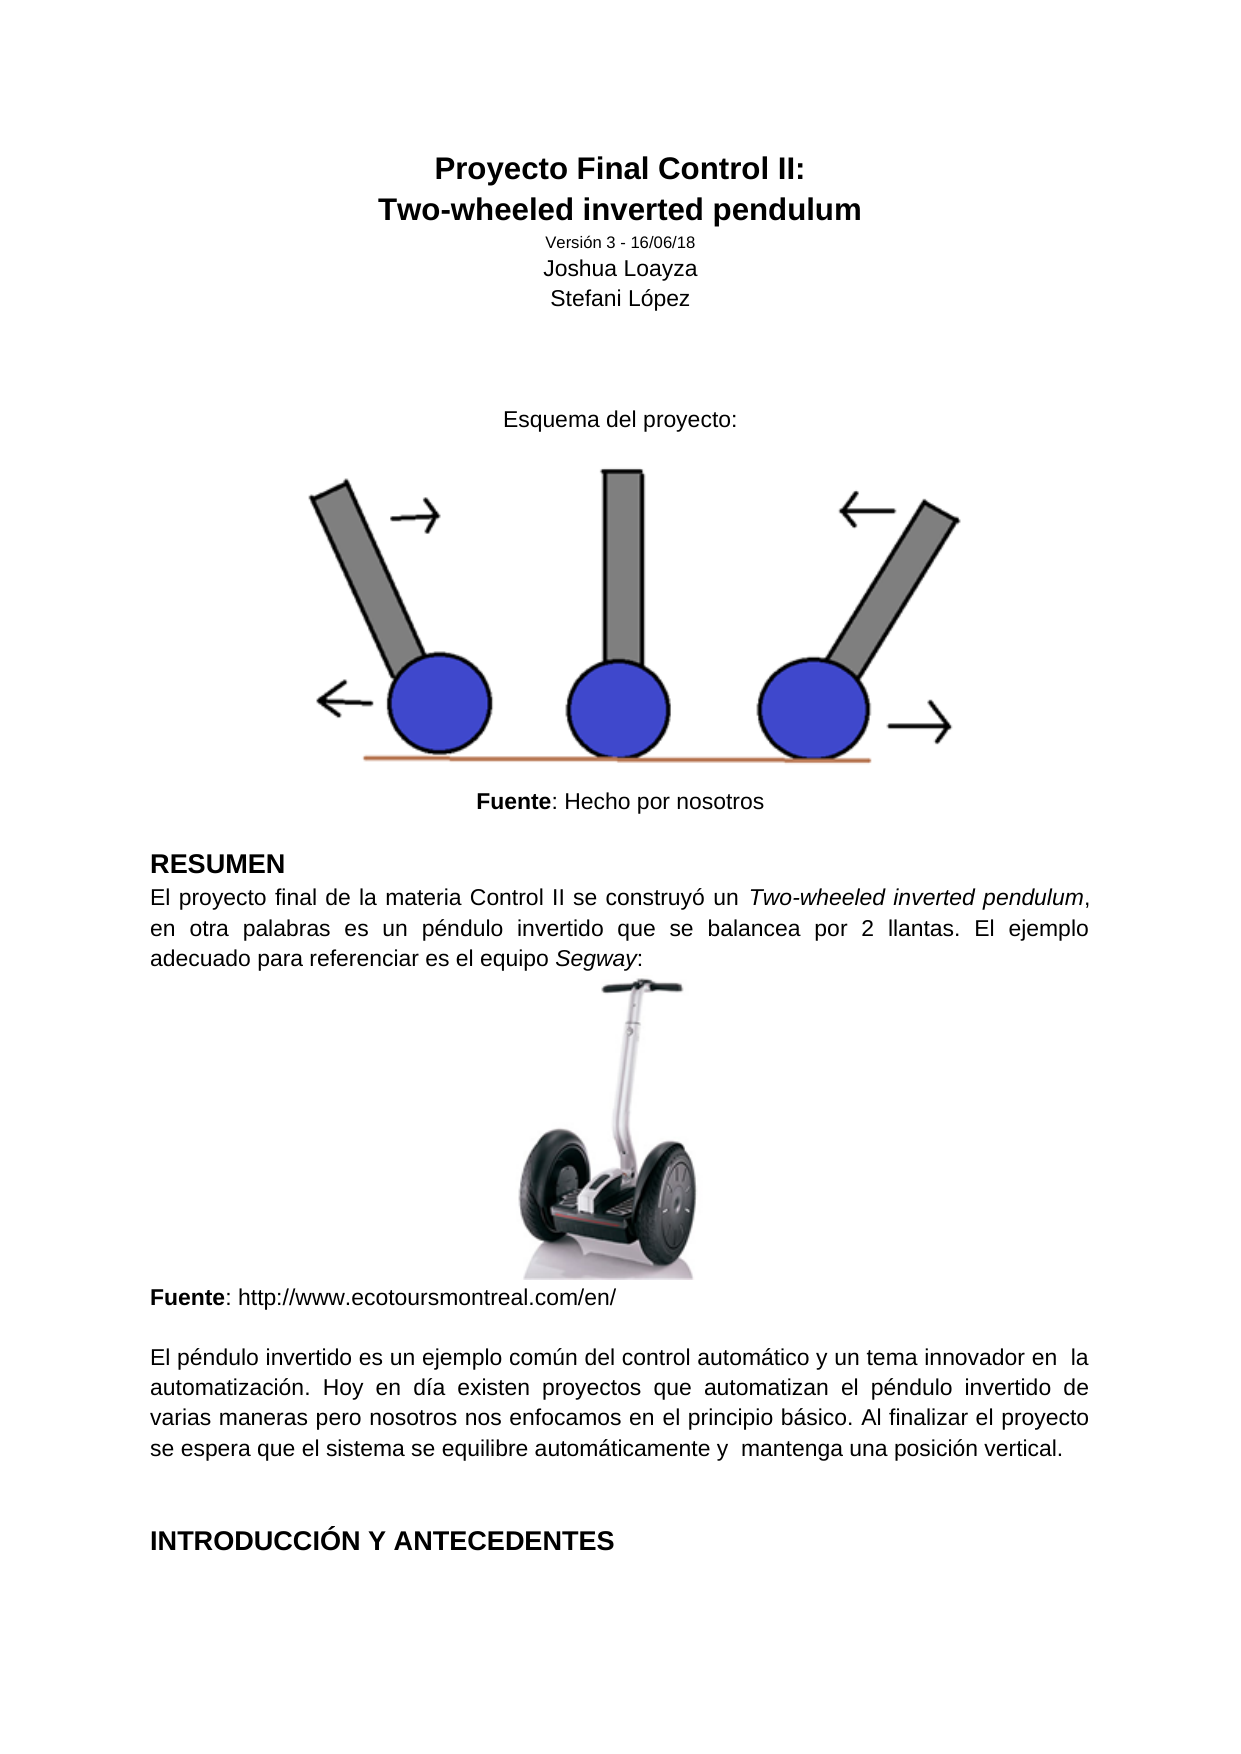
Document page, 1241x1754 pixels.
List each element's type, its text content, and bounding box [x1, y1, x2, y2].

text Esquema del proyecto: [150, 406, 1090, 432]
text INTRODUCCIÓN Y ANTECEDENTES [150, 1525, 1090, 1556]
text Fuente: http://www.ecotoursmontreal.com/en/ [150, 1283, 1090, 1310]
text Joshua Loayza [150, 254, 1090, 281]
text El péndulo invertido es un ejemplo común del control automático y un tema innovador en la automatización. Hoy en día existen proyectos que automatizan el péndulo invertido de varias maneras pero nosotros nos enfocamos en el principio básico. Al finalizar el proyecto se espera que el sistema se equilibre automáticamente y mantenga una posición vertical. [150, 1344, 1090, 1461]
text RESUMEN [150, 848, 1090, 880]
text Proyecto Final Control II: [150, 150, 1090, 186]
text Two-wheeled inverted pendulum [150, 191, 1090, 227]
picture [271, 435, 970, 785]
text Fuente: Hecho por nosotros [150, 788, 1090, 814]
text Versión 3 - 16/06/18 [150, 232, 1090, 252]
picture [389, 975, 851, 1280]
text El proyecto final de la materia Control II se construyó un Two-wheeled inverted pendulum, en otra palabras es un péndulo invertido que se balancea por 2 llantas. El ejemplo adecuado para referenciar es el equipo Segway: [150, 884, 1090, 971]
text Stefani López [150, 285, 1090, 311]
